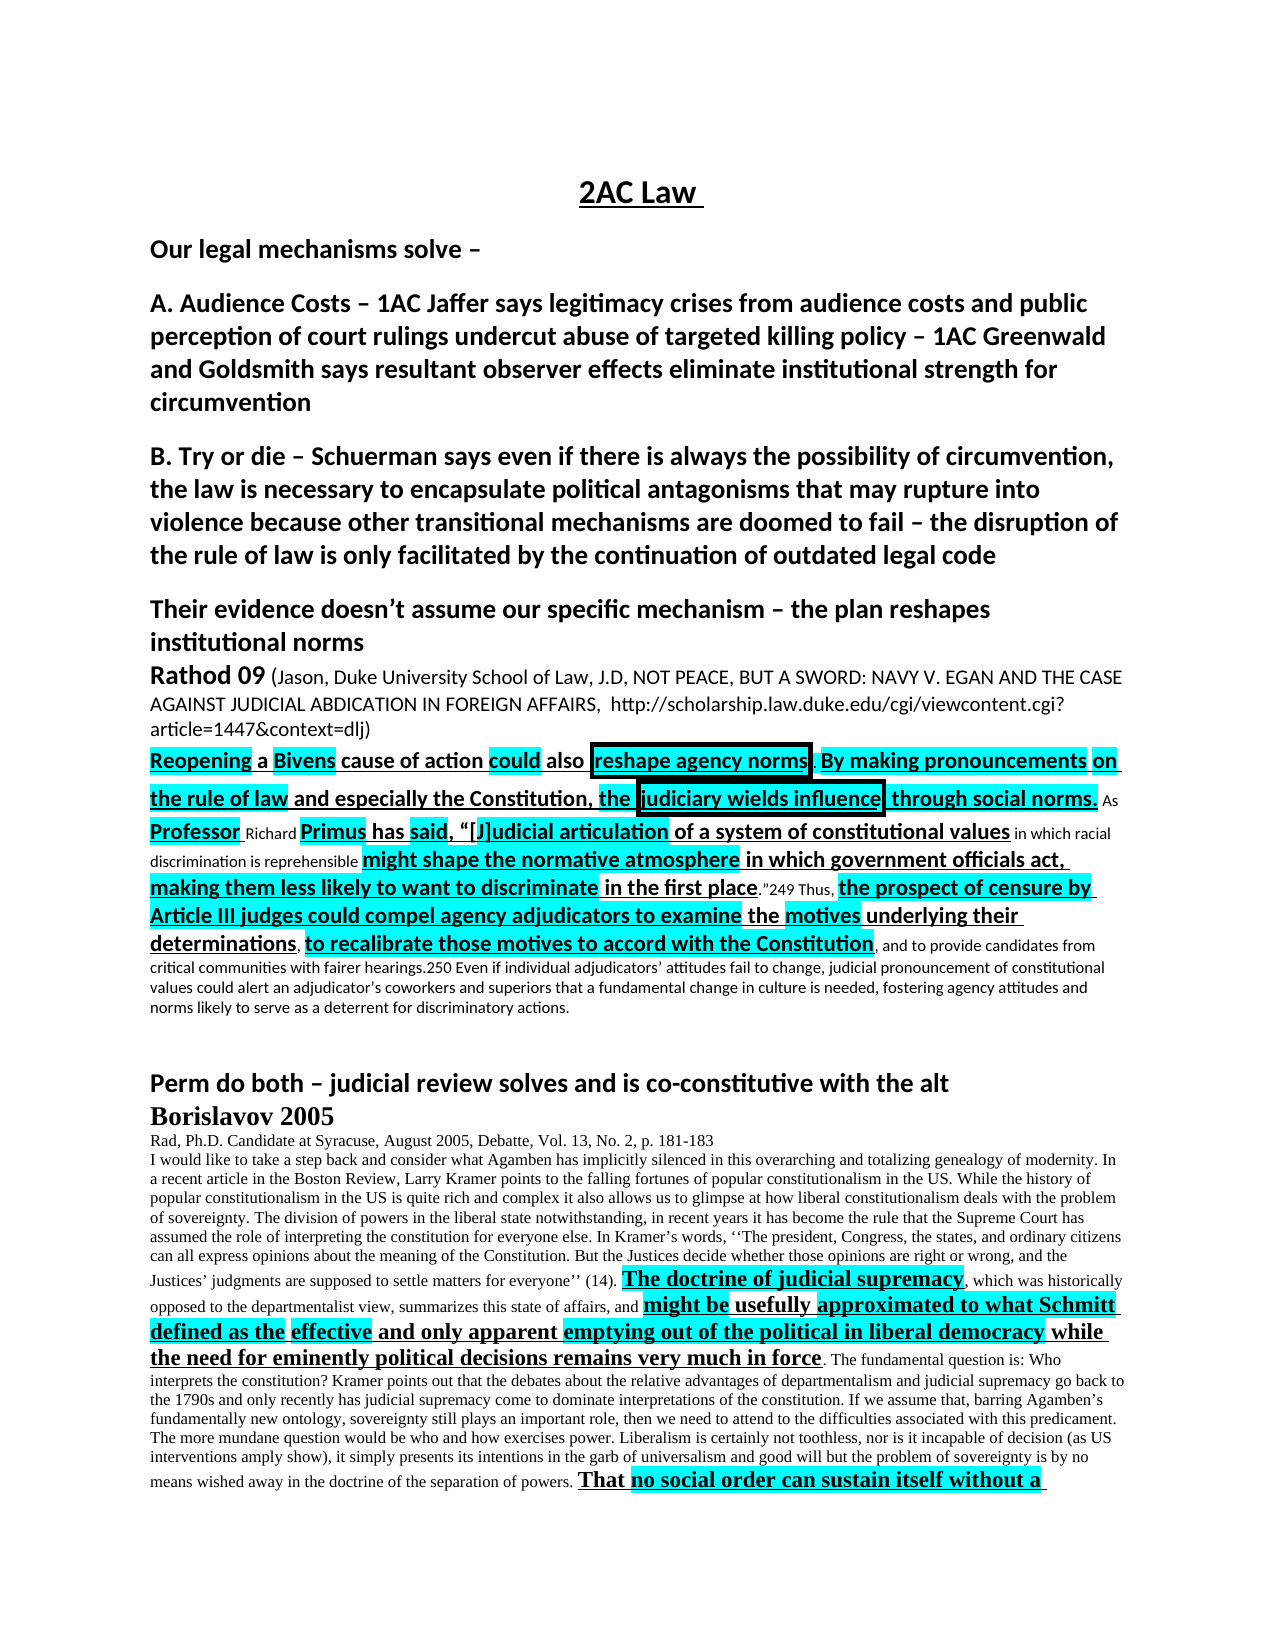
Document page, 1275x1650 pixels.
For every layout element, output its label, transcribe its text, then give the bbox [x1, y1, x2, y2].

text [150, 1150, 1125, 1493]
subtitle B. Try or die – Schuerman says even if there is always the possibility of circumvention, the law is necessary to encapsulate political antagonisms that may rupture into violence because other transitional mechanisms are doomed to fail – the disruption of the rule of law is only facilitated by the continuation of outdated legal code [150, 439, 1125, 571]
text Reopening a Bivens cause of action could also reshape agency norms. By making pronouncements on the rule of law and especially the Constitution, the judiciary wields influence through social norms. As Professor Richard Primus has said, “[J]udicial articulation of a system of constitutional values in which racial discrimination is reprehensible might shape the normative atmosphere in which government officials act, making them less likely to want to discriminate in the first place.”249 Thus, the prospect of censure by Article III judges could compel agency adjudicators to examine the motives underlying their determinations, to recalibrate those motives to accord with the Constitution, and to provide candidates from critical communities with fairer hearings.250 Even if individual adjudicators’ attitudes fail to change, judicial pronouncement of constitutional values could alert an adjudicator’s coworkers and superiors that a fundamental change in culture is needed, fostering agency attitudes and norms likely to serve as a deterrent for discriminatory actions. [150, 742, 1125, 1018]
subtitle 2AC Law [150, 171, 1125, 212]
subtitle Perm do both – judicial review solves and is co-constitutive with the alt [150, 1067, 1125, 1100]
text Rad, Ph.D. Candidate at Syracuse, August 2005, Debatte, Vol. 13, No. 2, p. 181-183 [150, 1131, 1125, 1150]
subtitle Their evidence doesn’t assume our specific mechanism – the plan reshapes institutional norms [150, 592, 1125, 658]
text Rathod 09 (Jason, Duke University School of Law, J.D, NOT PEACE, BUT A SWORD: NAVY V. EGAN AND THE CASE AGAINST JUDICIAL ABDICATION IN FOREIGN AFFAIRS, http://scholarship.law.duke.edu/cgi/viewcontent.cgi?article=1447&context=dlj) [150, 658, 1125, 742]
subtitle Our legal mechanisms solve – [150, 232, 1125, 265]
text Borislavov 2005 [150, 1100, 1125, 1131]
subtitle A. Audience Costs – 1AC Jaffer says legitimacy crises from audience costs and public perception of court rulings undercut abuse of targeted killing policy – 1AC Greenwald and Goldsmith says resultant observer effects eliminate institutional strength for circumvention [150, 286, 1125, 418]
